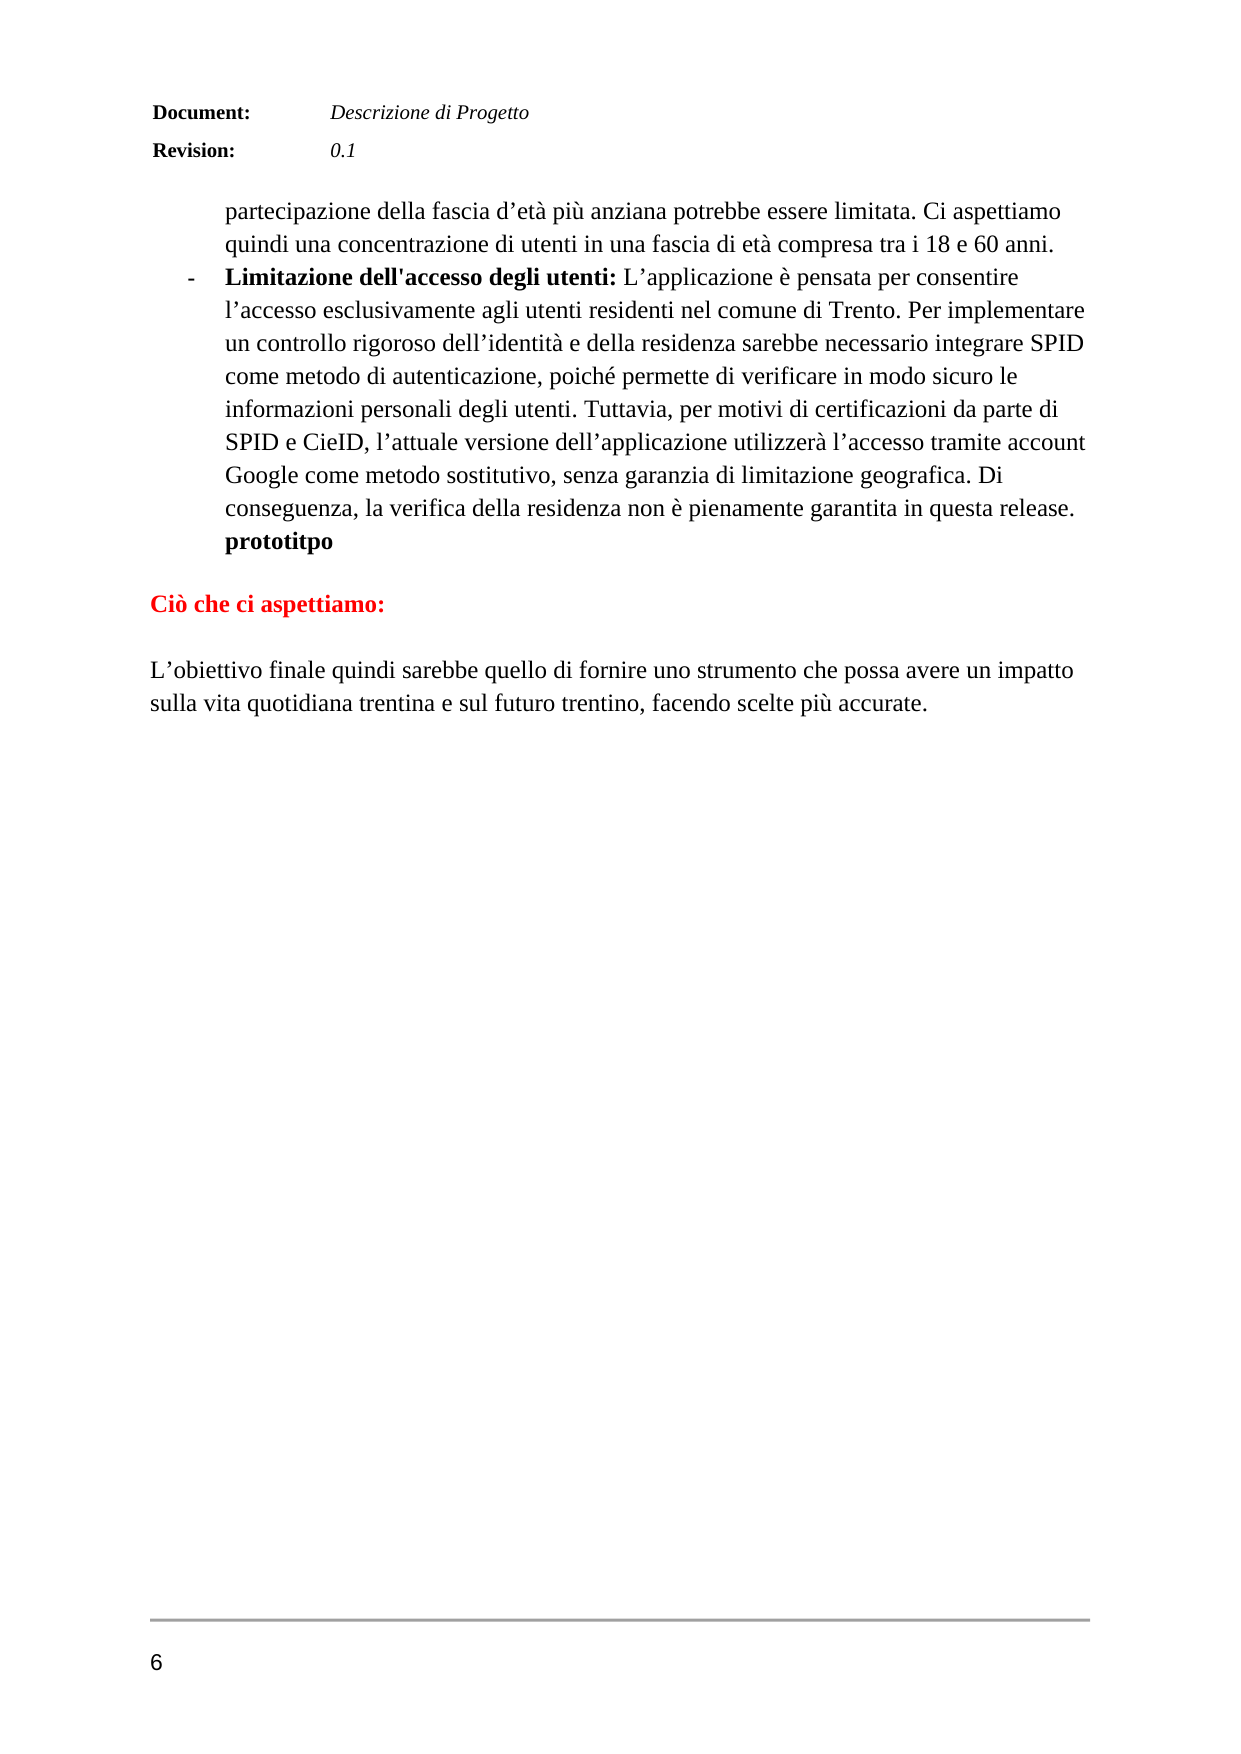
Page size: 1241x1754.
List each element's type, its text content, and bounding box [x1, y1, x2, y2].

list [187, 196, 1090, 258]
text Ciò che ci aspettiamo: [150, 589, 1090, 618]
text L’obiettivo finale quindi sarebbe quello di fornire uno strumento che possa avere un impatto sulla vita quotidiana trentina e sul futuro trentino, facendo scelte più accurate. [150, 655, 1090, 717]
list Limitazione dell'accesso degli utenti: L’applicazione è pensata per consentire l’accesso esclusivamente agli utenti residenti nel comune di Trento. Per implementare un controllo rigoroso dell’identità e della residenza sarebbe necessario integrare SPID come metodo di autenticazione, poiché permette di verificare in modo sicuro le informazioni personali degli utenti. Tuttavia, per motivi di certificazioni da parte di SPID e CieID, l’attuale versione dell’applicazione utilizzerà l’accesso tramite account Google come metodo sostitutivo, senza garanzia di limitazione geografica. Di conseguenza, la verifica della residenza non è pienamente garantita in questa release. prototitpo [187, 262, 1090, 555]
